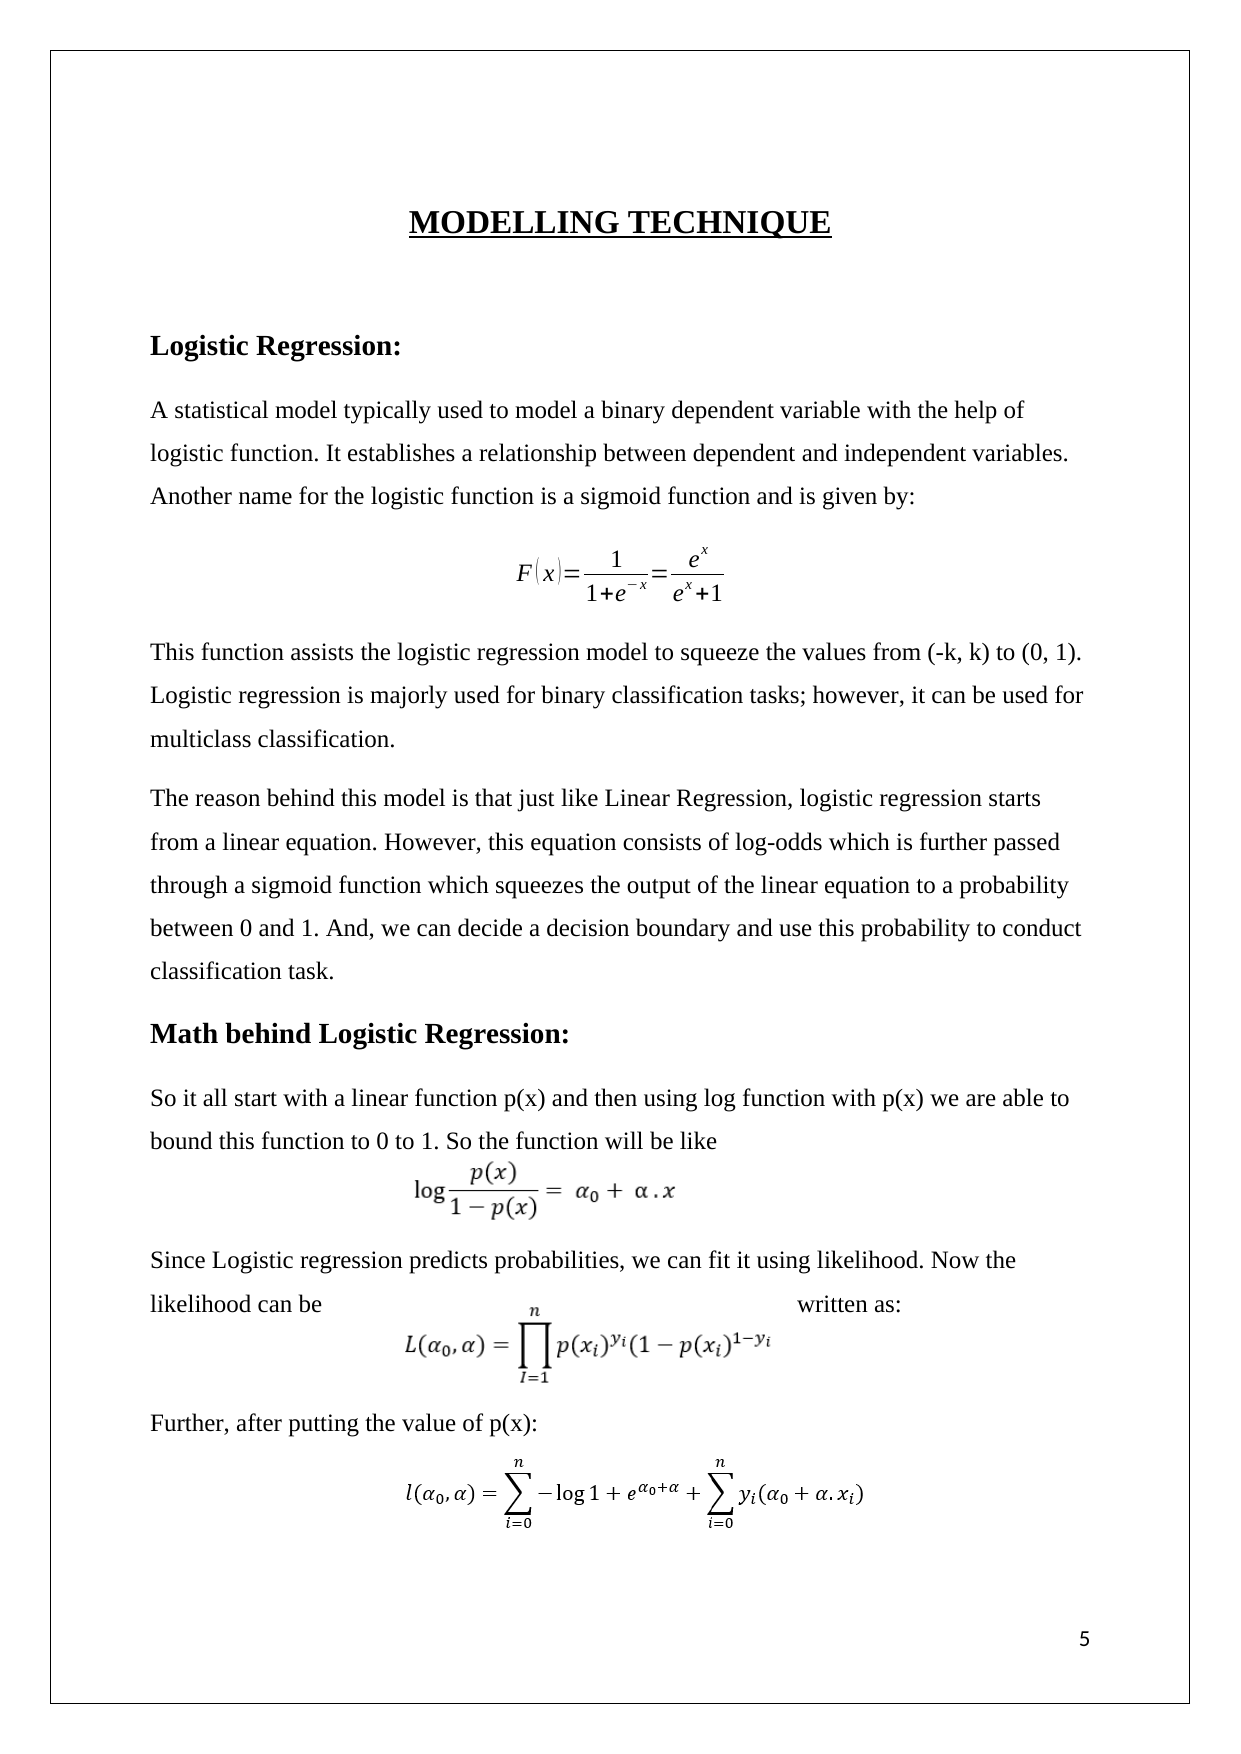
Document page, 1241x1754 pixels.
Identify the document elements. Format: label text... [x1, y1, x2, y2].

text Math behind Logistic Regression: [150, 1016, 1090, 1049]
text So it all start with a linear function p(x) and then using log function with p(x) we are able to bound this function to 0 to 1. So the function will be like [150, 1083, 1090, 1155]
text This function assists the logistic regression model to squeeze the values from (-k, k) to (0, 1). Logistic regression is majorly used for binary classification tasks; however, it can be used for multiclass classification. [150, 637, 1090, 752]
text A statistical model typically used to model a binary dependent variable with the help of logistic function. It establishes a relationship between dependent and independent variables. Another name for the logistic function is a sigmoid function and is given by: [150, 395, 1090, 510]
picture [396, 1452, 869, 1536]
text MODELLING TECHNIQUE [150, 203, 1090, 241]
text The reason behind this model is that just like Linear Regression, logistic regression starts from a linear equation. However, this equation consists of log-odds which is further passed through a sigmoid function which squeezes the output of the linear equation to a probability between 0 and 1. And, we can decide a decision boundary and use this probability to conduct classification task. [150, 783, 1090, 985]
text Since Logistic regression predicts probabilities, we can fit it using likelihood. Now the likelihood can be written as: [150, 1246, 1090, 1317]
text Further, after putting the value of p(x): [150, 1408, 1090, 1437]
text Logistic Regression: [150, 328, 1090, 361]
picture [404, 1156, 686, 1234]
picture [403, 1303, 779, 1387]
